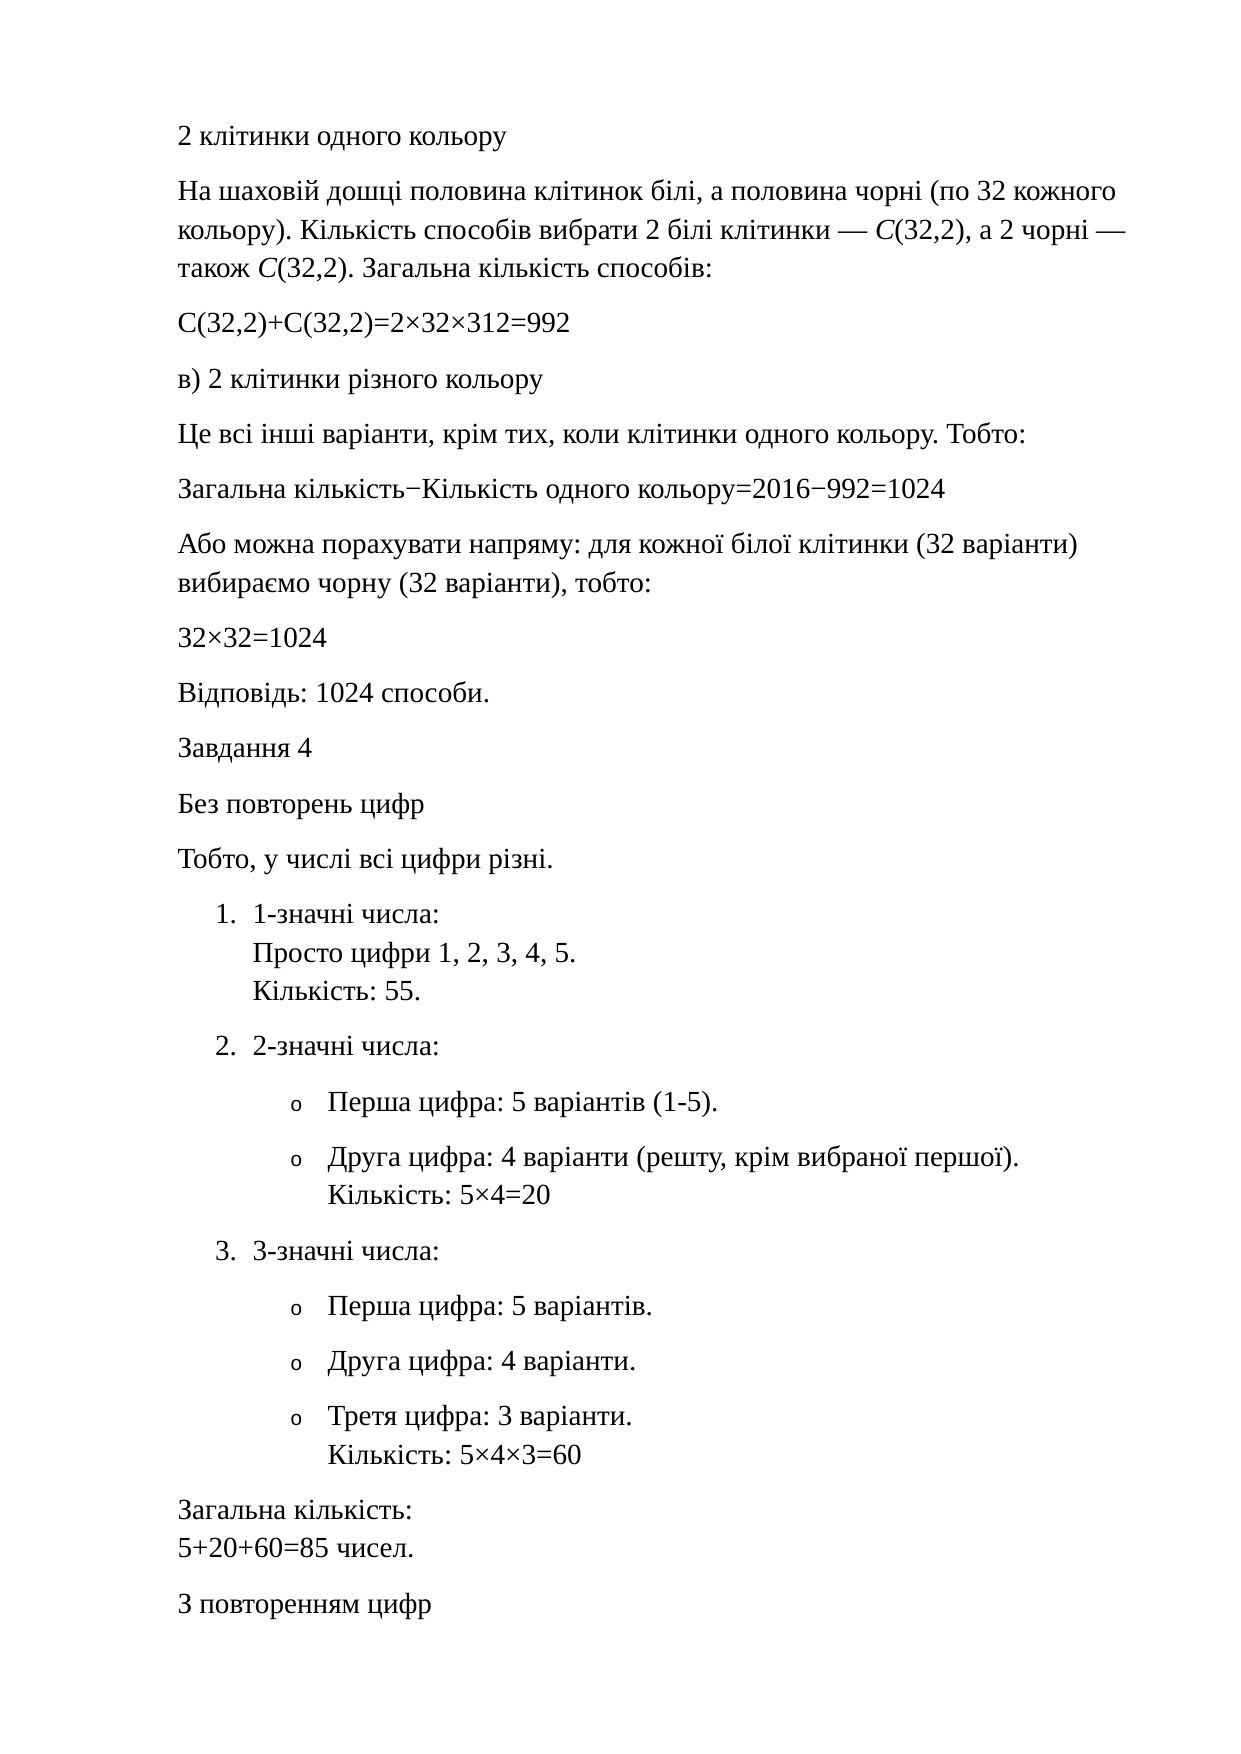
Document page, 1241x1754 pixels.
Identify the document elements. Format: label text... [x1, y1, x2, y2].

text З повторенням цифр [177, 1586, 1152, 1619]
list Перша цифра: 5 варіантів (1-5). [290, 1084, 1152, 1117]
text 32×32=1024 [177, 620, 1152, 654]
text Завдання 4 [177, 731, 1152, 764]
list 3-значні числа: [215, 1233, 1152, 1266]
list Перша цифра: 5 варіантів. [290, 1288, 1152, 1321]
text Або можна порахувати напряму: для кожної білої клітинки (32 варіанти) вибираємо чорну (32 варіанти), тобто: [177, 526, 1152, 598]
text На шаховій дошці половина клітинок білі, а половина чорні (по 32 кожного кольору). Кількість способів вибрати 2 білі клітинки — C(32,2), а 2 чорні — також C(32,2). Загальна кількість способів: [177, 173, 1152, 284]
text Загальна кількість−Кількість одного кольору=2016−992=1024 [177, 471, 1152, 505]
list Третя цифра: 3 варіанти. Кількість: 5×4×3=60 [290, 1398, 1152, 1470]
text Загальна кількість: 5+20+60=85 чисел. [177, 1492, 1152, 1564]
text Відповідь: 1024 способи. [177, 675, 1152, 709]
text 2 клітинки одного кольору [177, 118, 1152, 152]
list 1-значні числа: Просто цифри 1, 2, 3, 4, 5. Кількість: 55. [215, 896, 1152, 1007]
list Друга цифра: 4 варіанти. [290, 1343, 1152, 1377]
text Тобто, у числі всі цифри різні. [177, 841, 1152, 874]
text в) 2 клітинки різного кольору [177, 361, 1152, 394]
text Без повторень цифр [177, 786, 1152, 819]
text C(32,2)+C(32,2)=2×32×312=992 [177, 306, 1152, 339]
text Це всі інші варіанти, крім тих, коли клітинки одного кольору. Тобто: [177, 416, 1152, 449]
list 2-значні числа: [215, 1028, 1152, 1062]
list Друга цифра: 4 варіанти (решту, крім вибраної першої). Кількість: 5×4=20 [290, 1139, 1152, 1211]
